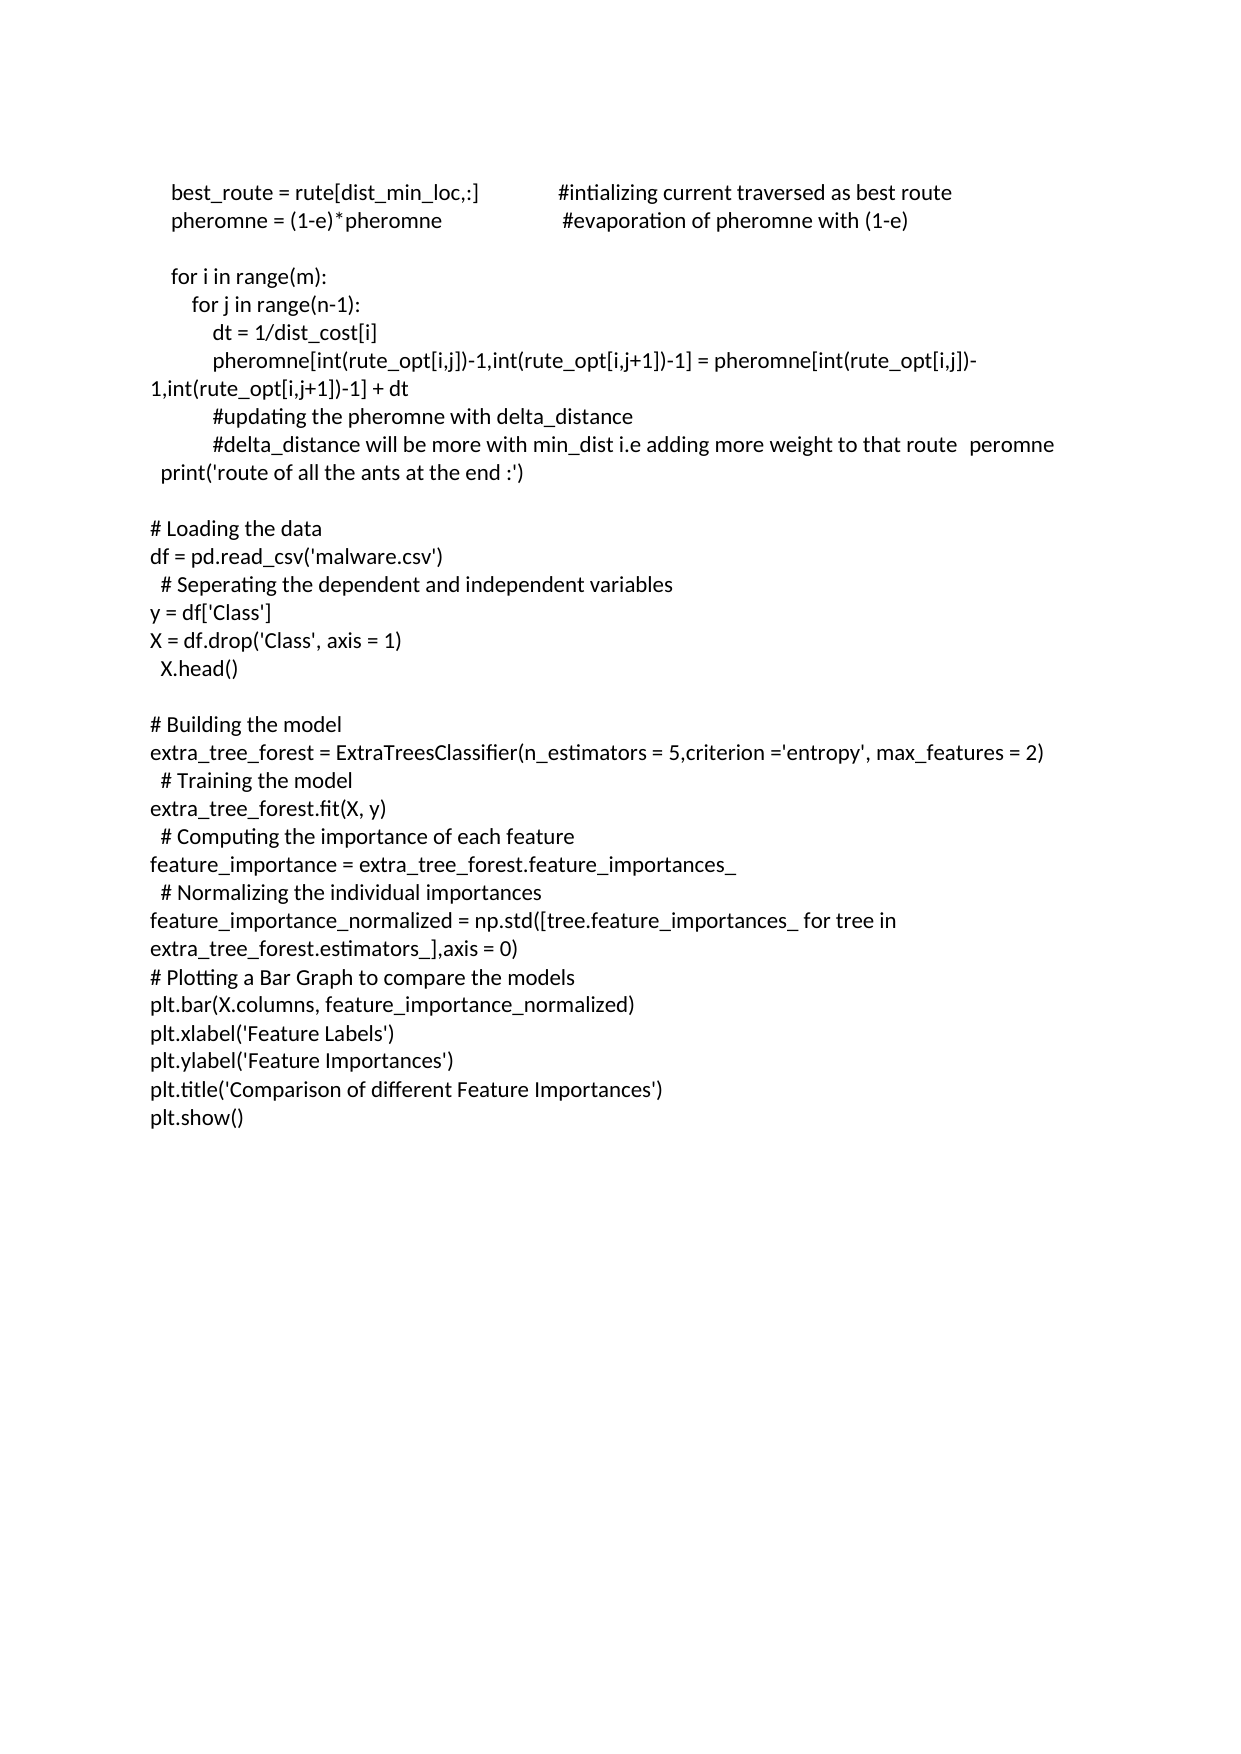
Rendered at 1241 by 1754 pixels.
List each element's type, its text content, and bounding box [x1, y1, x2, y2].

text # Normalizing the individual importances [150, 878, 1090, 907]
text extra_tree_forest = ExtraTreesClassifier(n_estimators = 5,criterion ='entropy', max_features = 2) [150, 738, 1090, 766]
text df = pd.read_csv('malware.csv') [150, 542, 1090, 570]
text pheromne = (1-e)*pheromne #evaporation of pheromne with (1-e) [150, 206, 1090, 234]
text extra_tree_forest.fit(X, y) [150, 794, 1090, 822]
text plt.ylabel('Feature Importances') [150, 1047, 1090, 1075]
text plt.xlabel('Feature Labels') [150, 1019, 1090, 1047]
text X = df.drop('Class', axis = 1) [150, 626, 1090, 654]
text #updating the pheromne with delta_distance [150, 402, 1090, 430]
text #delta_distance will be more with min_dist i.e adding more weight to that route peromne [150, 430, 1090, 458]
text feature_importance = extra_tree_forest.feature_importances_ [150, 851, 1090, 878]
text # Seperating the dependent and independent variables [150, 570, 1090, 598]
text plt.title('Comparison of different Feature Importances') [150, 1075, 1090, 1103]
text plt.bar(X.columns, feature_importance_normalized) [150, 991, 1090, 1019]
text y = df['Class'] [150, 598, 1090, 626]
text best_route = rute[dist_min_loc,:] #intializing current traversed as best route [150, 178, 1090, 206]
text # Plotting a Bar Graph to compare the models [150, 963, 1090, 991]
text # Building the model [150, 710, 1090, 738]
text # Computing the importance of each feature [150, 822, 1090, 851]
text X.head() [150, 654, 1090, 682]
text for i in range(m): [150, 262, 1090, 290]
text pheromne[int(rute_opt[i,j])-1,int(rute_opt[i,j+1])-1] = pheromne[int(rute_opt[i,j])-1,int(rute_opt[i,j+1])-1] + dt [150, 346, 1090, 402]
text feature_importance_normalized = np.std([tree.feature_importances_ for tree in extra_tree_forest.estimators_],axis = 0) [150, 907, 1090, 963]
text # Training the model [150, 766, 1090, 794]
text plt.show() [150, 1103, 1090, 1131]
text dt = 1/dist_cost[i] [150, 318, 1090, 346]
text for j in range(n-1): [150, 290, 1090, 318]
text # Loading the data [150, 514, 1090, 542]
text print('route of all the ants at the end :') [150, 458, 1090, 486]
